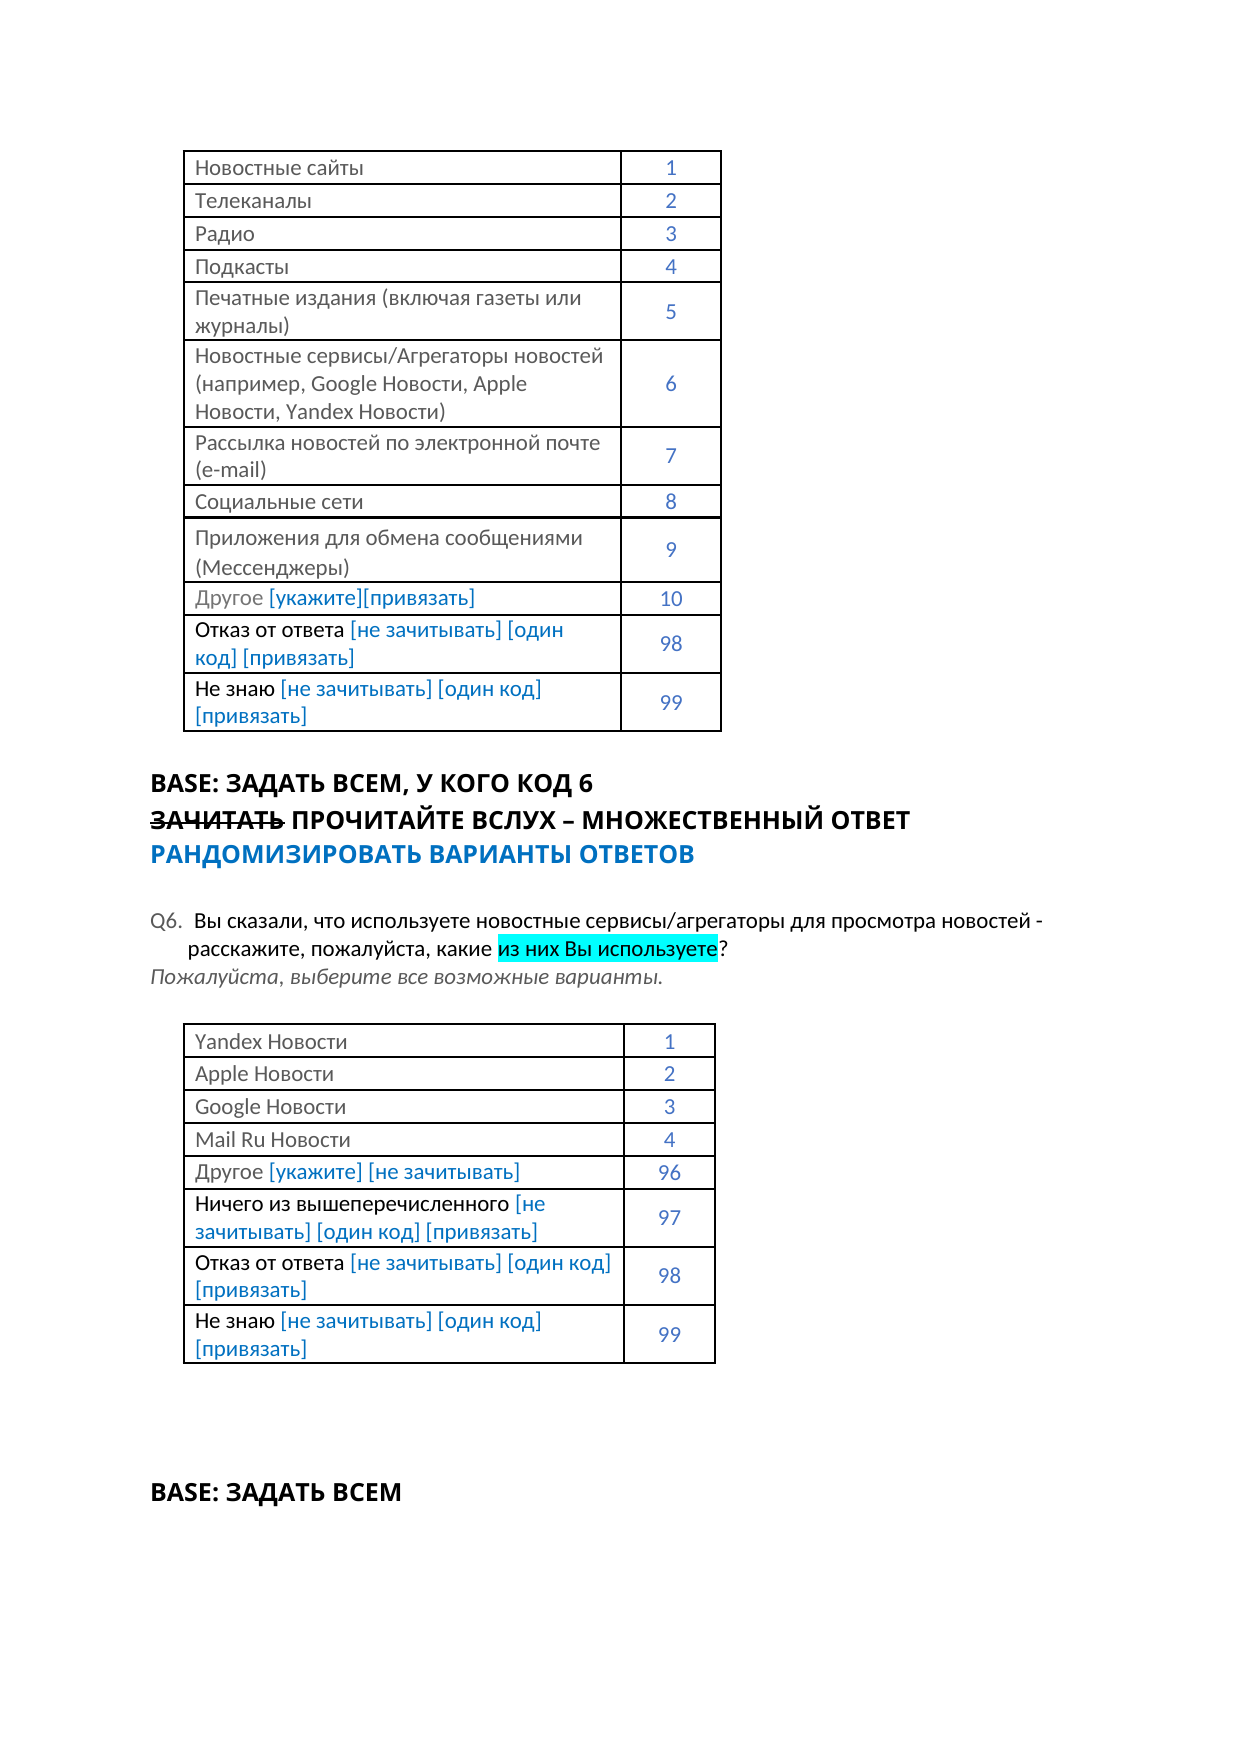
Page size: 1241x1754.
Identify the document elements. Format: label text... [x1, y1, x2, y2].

table_cell 4 [622, 251, 720, 281]
table_cell 97 [625, 1190, 714, 1246]
table_cell 3 [622, 218, 720, 248]
text РАНДОМИЗИРОВАТЬ ВАРИАНТЫ ОТВЕТОВ [150, 837, 1090, 871]
table_cell Не знаю [не зачитывать] [один код] [привязать] [185, 674, 620, 730]
table_cell Отказ от ответа [не зачитывать] [один код] [привязать] [185, 1248, 623, 1304]
table_cell Другое [укажите] [не зачитывать] [185, 1157, 623, 1187]
table_cell Телеканалы [185, 185, 620, 216]
table_header Yandex Новости [185, 1025, 623, 1056]
table_cell Google Новости [185, 1091, 623, 1122]
table_cell Рассылка новостей по электронной почте (e-mail) [185, 428, 620, 484]
table_cell 4 [625, 1124, 714, 1154]
table_header 1 [625, 1025, 714, 1056]
table_cell 99 [622, 674, 720, 730]
text BASE: ЗАДАТЬ ВСЕМ [150, 1474, 1090, 1508]
table_cell 2 [625, 1058, 714, 1089]
table_cell 99 [625, 1306, 714, 1362]
table_cell 6 [622, 341, 720, 426]
table_cell Отказ от ответа [не зачитывать] [один код] [привязать] [185, 616, 620, 672]
table_cell Социальные сети [185, 486, 620, 516]
text ЗАЧИТАТЬ ПРОЧИТАЙТЕ ВСЛУХ – МНОЖЕСТВЕННЫЙ ОТВЕТ [150, 803, 1090, 837]
table_cell 8 [622, 486, 720, 516]
table_cell 3 [625, 1091, 714, 1122]
table_cell Ничего из вышеперечисленного [не зачитывать] [один код] [привязать] [185, 1190, 623, 1246]
table_cell 7 [622, 428, 720, 484]
table_cell Не знаю [не зачитывать] [один код] [привязать] [185, 1306, 623, 1362]
table_cell 98 [622, 616, 720, 672]
table_cell Приложения для обмена сообщениями (Мессенджеры) [185, 519, 620, 581]
text BASE: ЗАДАТЬ ВСЕМ, У КОГО КОД 6 [150, 766, 1090, 800]
table_cell 2 [622, 185, 720, 216]
table_cell Mail Ru Новости [185, 1124, 623, 1154]
table_cell 10 [622, 583, 720, 613]
table_cell Подкасты [185, 251, 620, 281]
table_header 1 [622, 152, 720, 183]
list Вы сказали, что используете новостные сервисы/агрегаторы для просмотра новостей - расскажите, пожалуйста, какие из них Вы используете? [150, 906, 1090, 962]
text Пожалуйста, выберите все возможные варианты. [150, 962, 1090, 990]
table_cell Новостные сервисы/Агрегаторы новостей (например, Google Новости, Apple Новости, Yandex Новости) [185, 341, 620, 426]
table_cell Другое [укажите][привязать] [185, 583, 620, 613]
table_cell Apple Новости [185, 1058, 623, 1089]
table_cell 5 [622, 283, 720, 339]
table_cell 96 [625, 1157, 714, 1187]
table_cell 9 [622, 519, 720, 581]
table_cell 98 [625, 1248, 714, 1304]
table_cell Радио [185, 218, 620, 248]
table_cell Печатные издания (включая газеты или журналы) [185, 283, 620, 339]
table_header Новостные сайты [185, 152, 620, 183]
